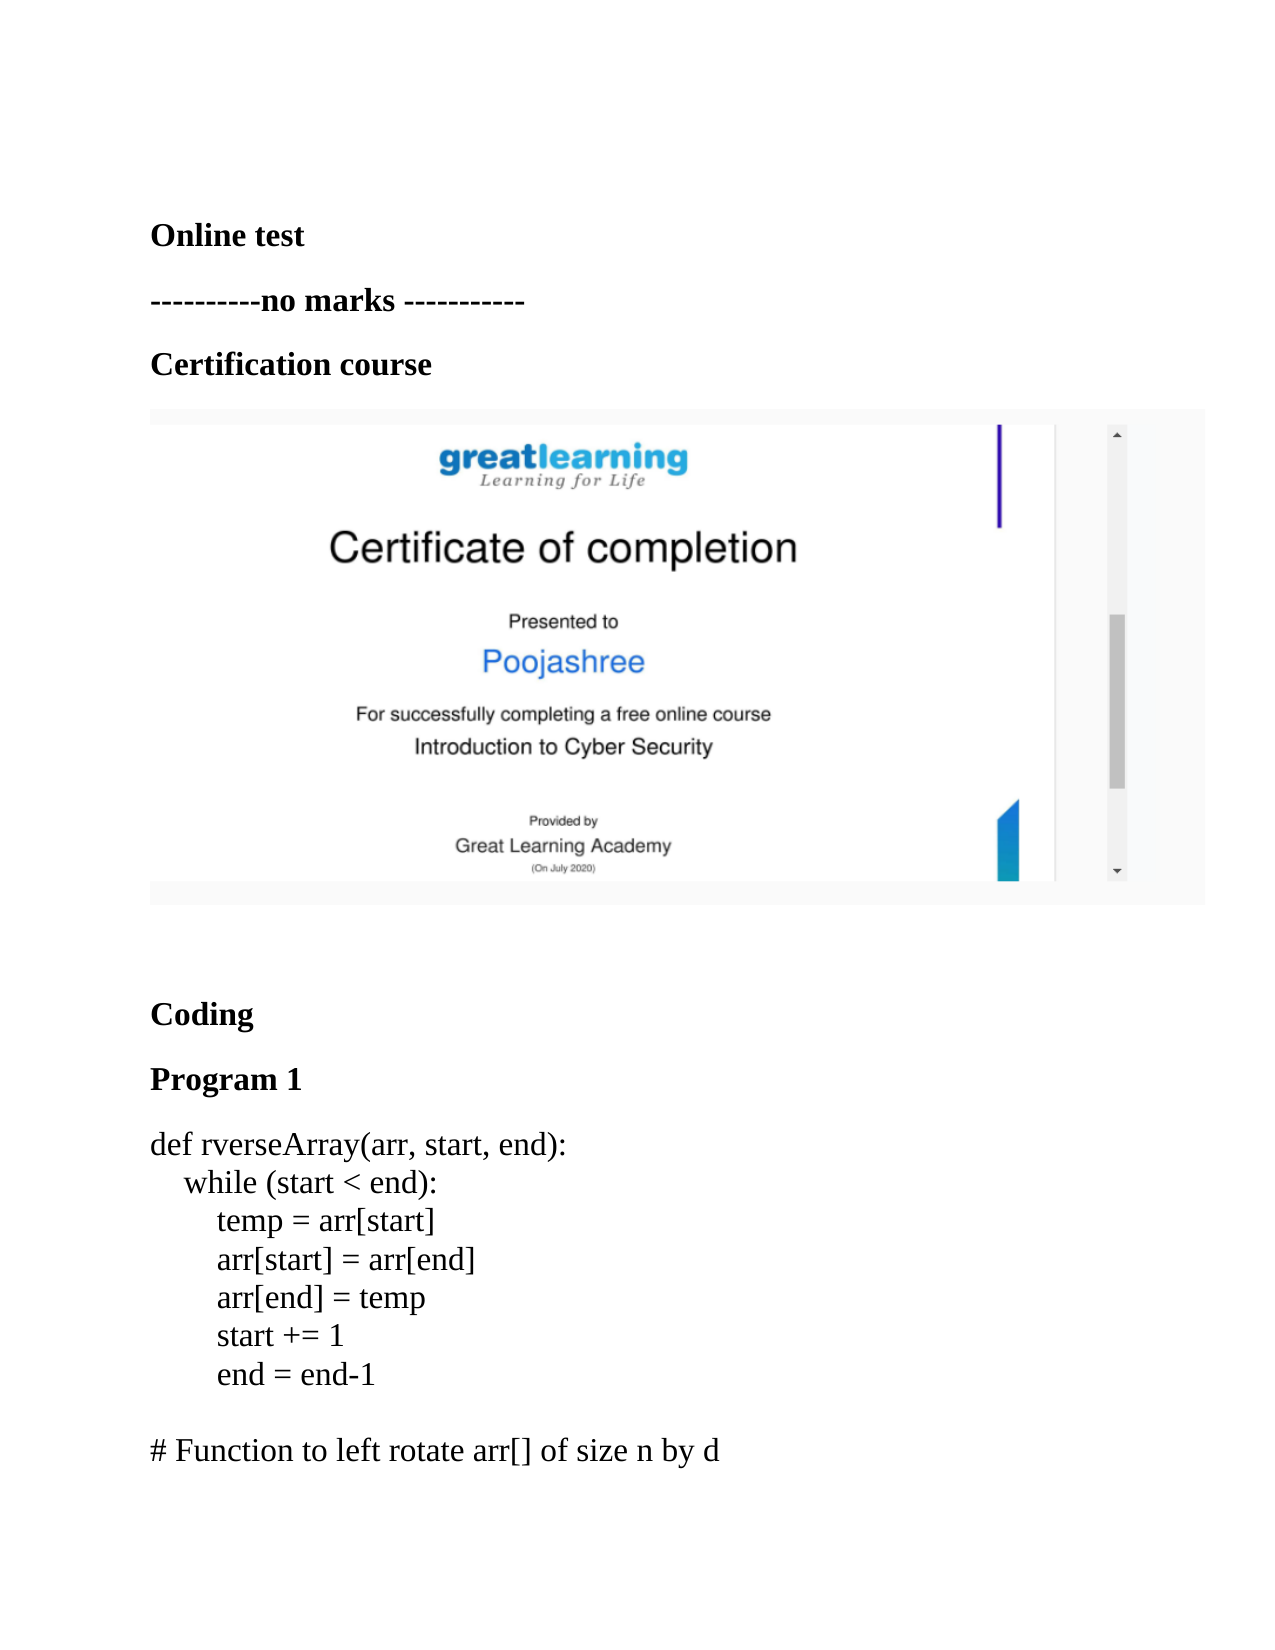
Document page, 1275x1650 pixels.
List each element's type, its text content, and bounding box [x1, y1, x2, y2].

text arr[start] = arr[end] [150, 1239, 1125, 1277]
text ----------no marks ----------- [150, 280, 1125, 318]
text Online test [150, 215, 1125, 253]
text start += 1 [150, 1316, 1125, 1354]
text Program 1 [150, 1059, 1125, 1097]
picture [150, 409, 1205, 905]
text def rverseArray(arr, start, end): [150, 1124, 1125, 1162]
text Certification course [150, 345, 1125, 383]
text while (start < end): [150, 1162, 1125, 1201]
text arr[end] = temp [150, 1277, 1125, 1316]
text # Function to left rotate arr[] of size n by d [150, 1431, 1125, 1469]
text temp = arr[start] [150, 1201, 1125, 1239]
text end = end-1 [150, 1354, 1125, 1392]
text Coding [150, 994, 1125, 1032]
